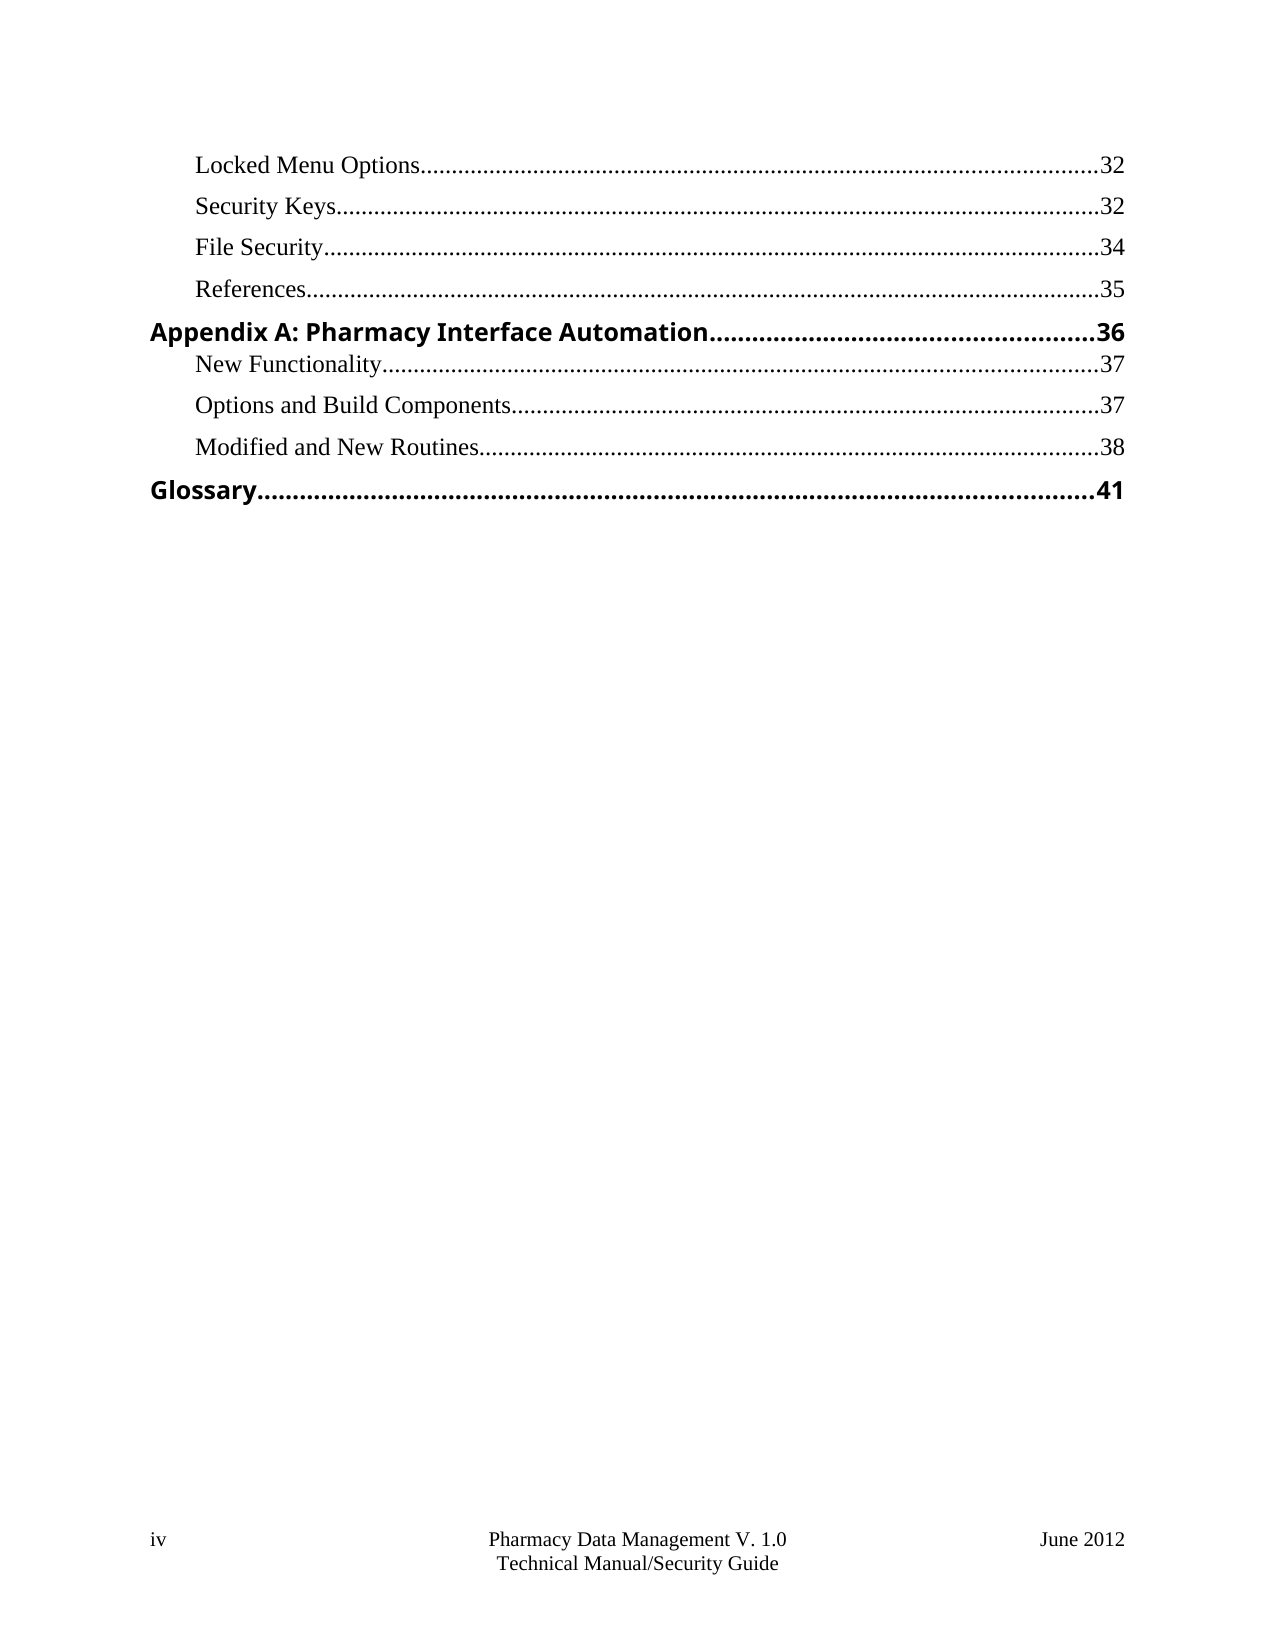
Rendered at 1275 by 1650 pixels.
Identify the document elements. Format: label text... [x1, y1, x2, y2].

text Options and Build Components 37 [195, 390, 1125, 419]
text Glossary 41 [150, 473, 1125, 507]
text References 35 [195, 274, 1125, 302]
text New Functionality 37 [195, 349, 1125, 378]
text Security Keys 32 [195, 191, 1125, 220]
text Modified and New Routines 38 [195, 432, 1125, 460]
text File Security 34 [195, 232, 1125, 261]
text Appendix A: Pharmacy Interface Automation 36 [150, 315, 1125, 349]
text Locked Menu Options 32 [195, 150, 1125, 179]
